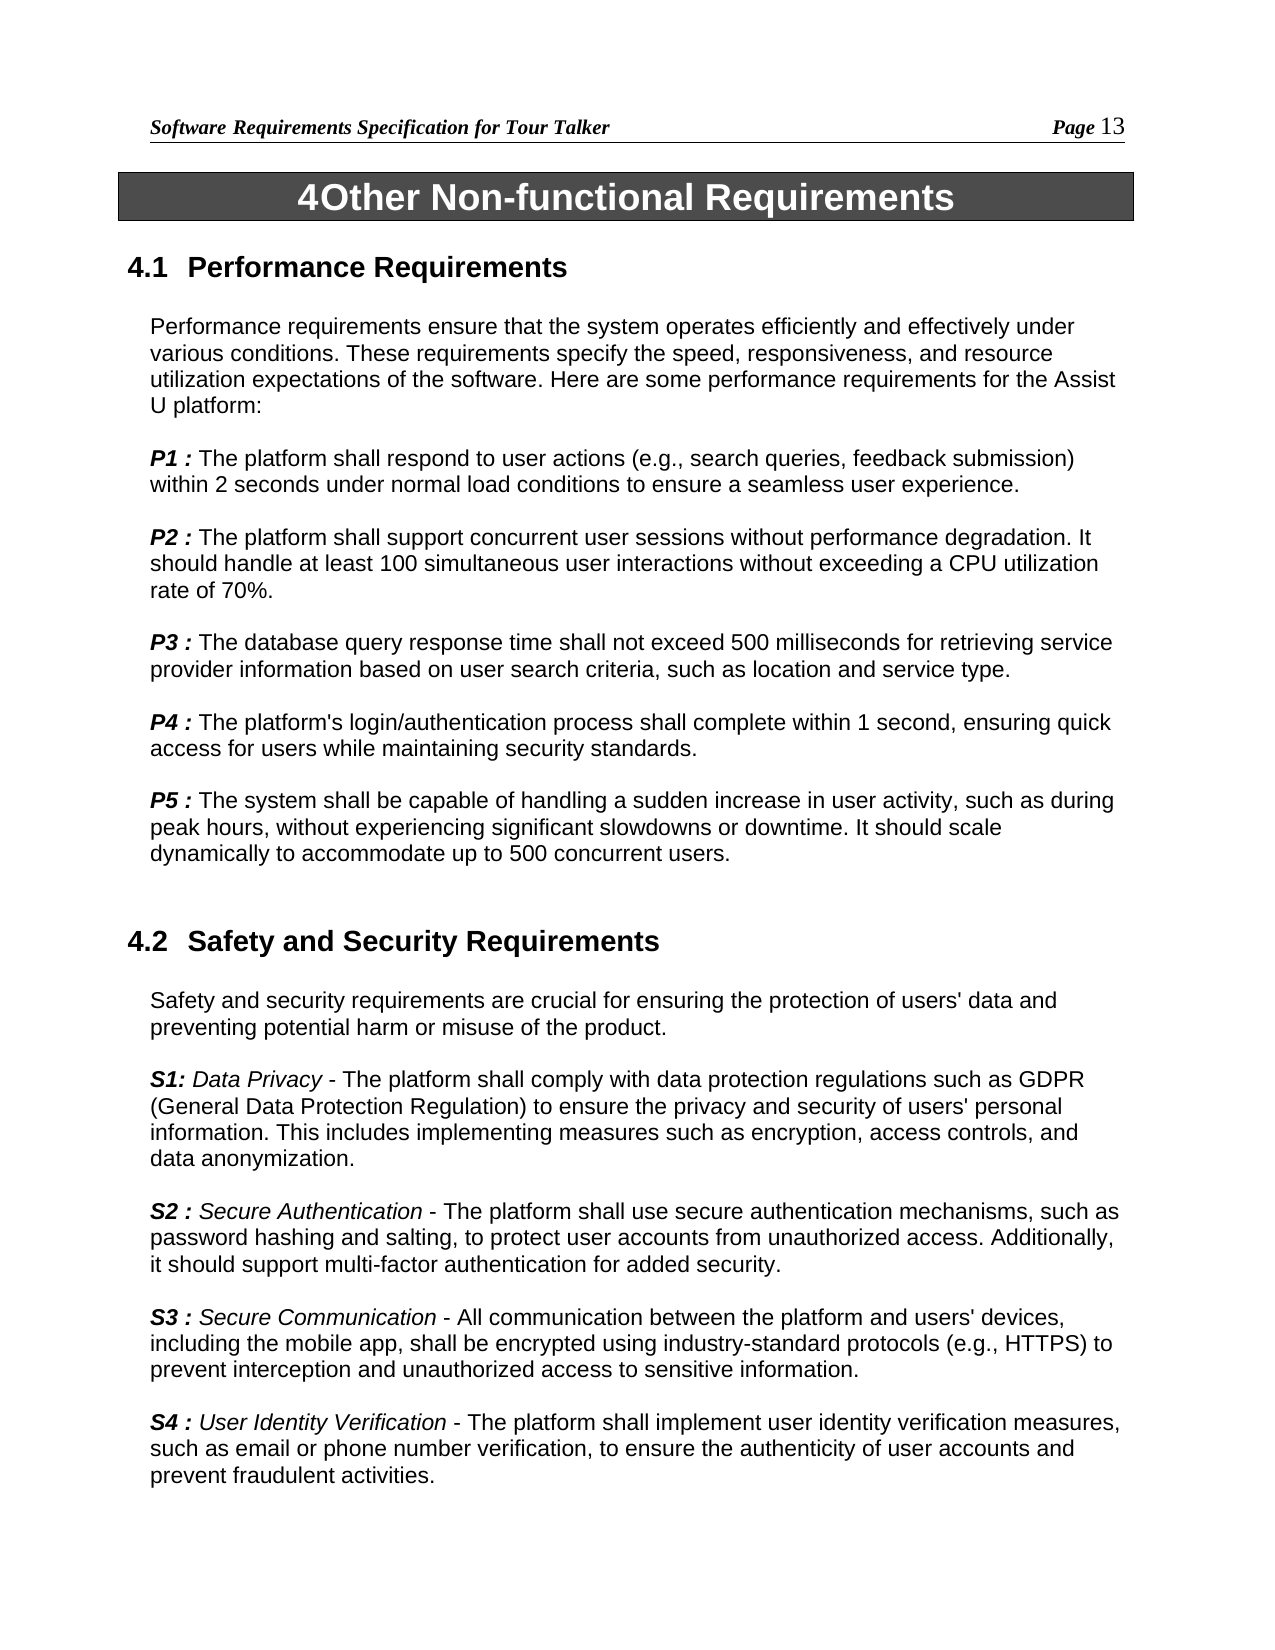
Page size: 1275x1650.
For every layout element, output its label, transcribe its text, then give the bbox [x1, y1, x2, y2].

text S3 : Secure Communication - All communication between the platform and users' devices, including the mobile app, shall be encrypted using industry-standard protocols (e.g., HTTPS) to prevent interception and unauthorized access to sensitive information. [150, 1303, 1125, 1382]
text P2 : The platform shall support concurrent user sessions without performance degradation. It should handle at least 100 simultaneous user interactions without exceeding a CPU utilization rate of 70%. [150, 524, 1125, 603]
text P5 : The system shall be capable of handling a sudden increase in user activity, such as during peak hours, without experiencing significant slowdowns or downtime. It should scale dynamically to accommodate up to 500 concurrent users. [150, 787, 1125, 867]
text S4 : User Identity Verification - The platform shall implement user identity verification measures, such as email or phone number verification, to ensure the authenticity of user accounts and prevent fraudulent activities. [150, 1409, 1125, 1488]
subtitle Other Non-functional Requirements [119, 173, 1133, 220]
text Safety and security requirements are crucial for ensuring the protection of users' data and preventing potential harm or misuse of the product. [150, 987, 1125, 1040]
text P3 : The database query response time shall not exceed 500 milliseconds for retrieving service provider information based on user search criteria, such as location and service type. [150, 629, 1125, 682]
text P4 : The platform's login/authentication process shall complete within 1 second, ensuring quick access for users while maintaining security standards. [150, 708, 1125, 761]
text S2 : Secure Authentication - The platform shall use secure authentication mechanisms, such as password hashing and salting, to protect user accounts from unauthorized access. Additionally, it should support multi-factor authentication for added security. [150, 1198, 1125, 1277]
text Performance requirements ensure that the system operates efficiently and effectively under various conditions. These requirements specify the speed, responsiveness, and resource utilization expectations of the software. Here are some performance requirements for the Assist U platform: [150, 313, 1125, 418]
subtitle Safety and Security Requirements [127, 924, 1125, 958]
subtitle Performance Requirements [127, 250, 1125, 284]
text P1 : The platform shall respond to user actions (e.g., search queries, feedback submission) within 2 seconds under normal load conditions to ensure a seamless user experience. [150, 445, 1125, 498]
text S1: Data Privacy - The platform shall comply with data protection regulations such as GDPR (General Data Protection Regulation) to ensure the privacy and security of users' personal information. This includes implementing measures such as encryption, access controls, and data anonymization. [150, 1066, 1125, 1172]
